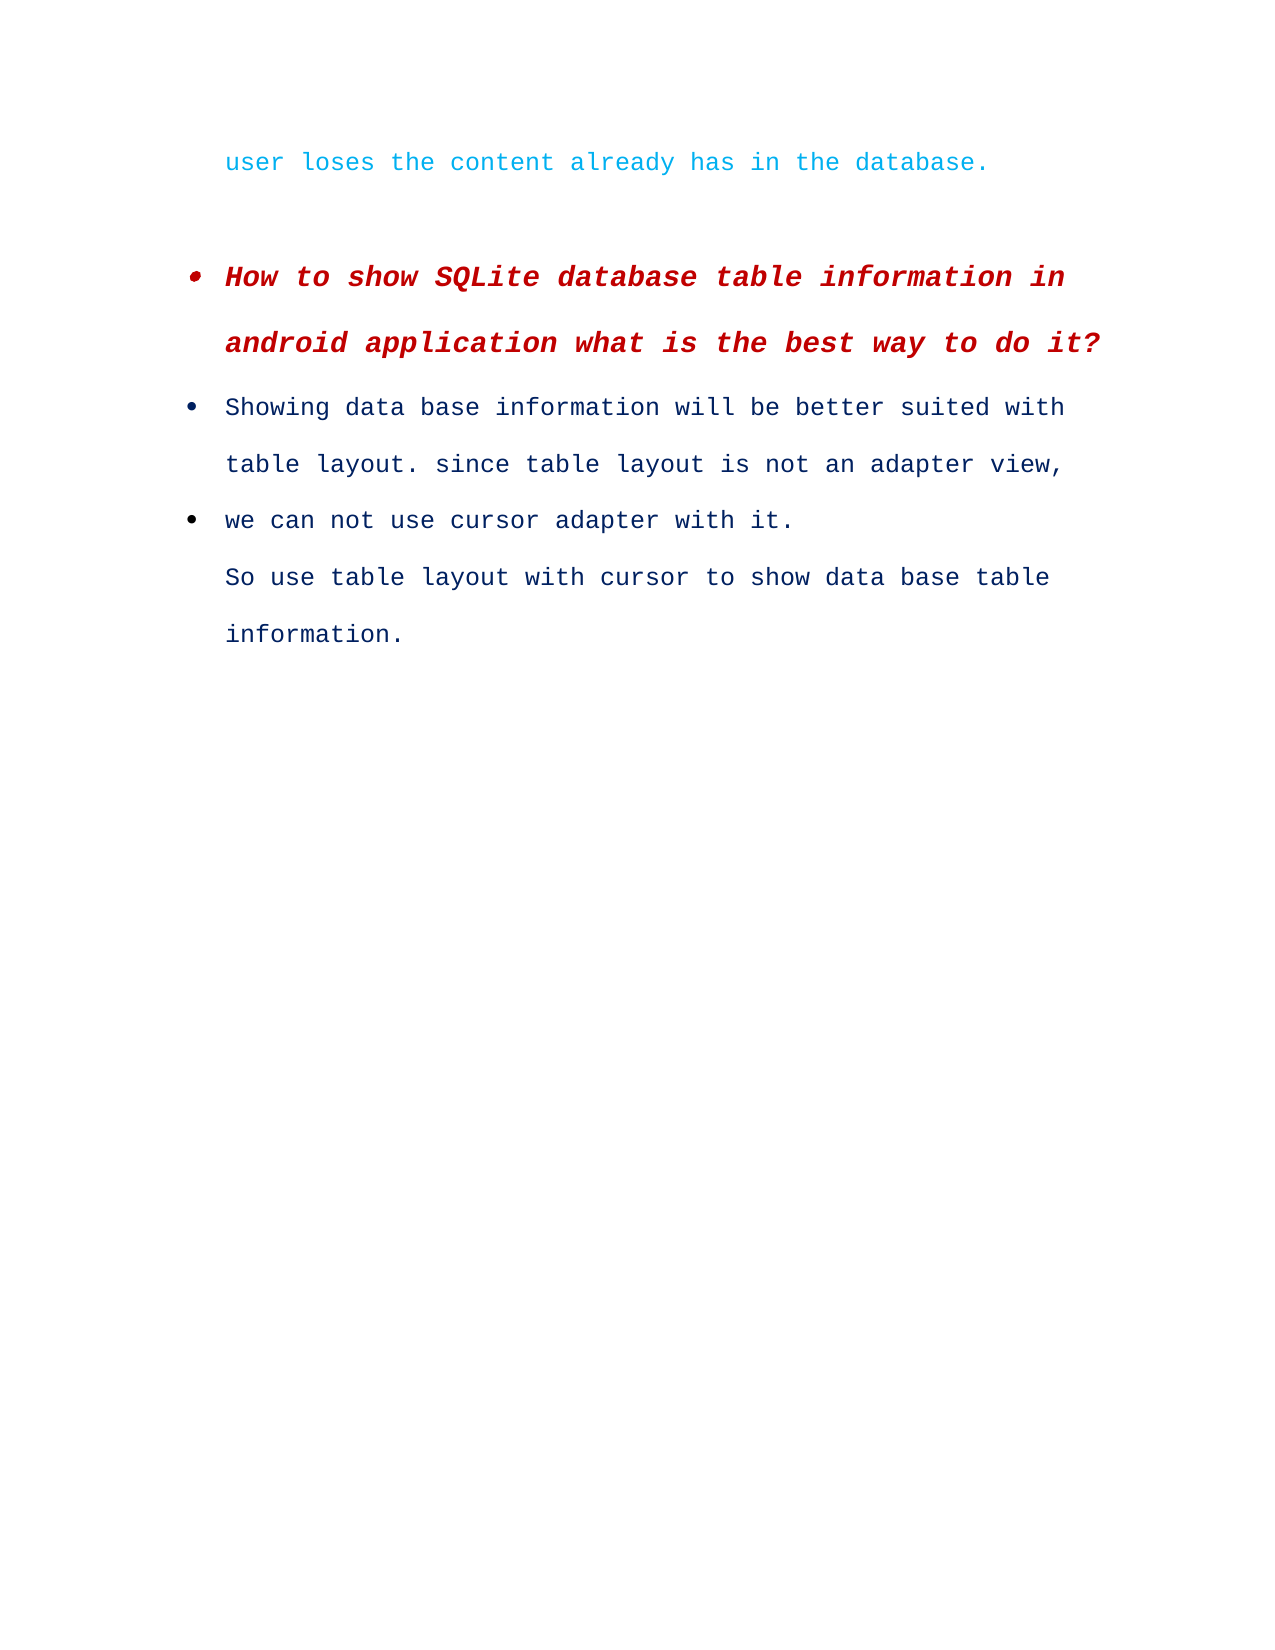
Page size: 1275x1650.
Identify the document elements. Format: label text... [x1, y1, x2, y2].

list we can not use cursor adapter with it. So use table layout with cursor to show data base table information. [187, 508, 1125, 819]
list Showing data base information will be better suited with table layout. since table layout is not an adapter view, [187, 394, 1125, 479]
list How to show SQLite database table information in android application what is the best way to do it? [187, 262, 1125, 361]
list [187, 150, 1125, 234]
